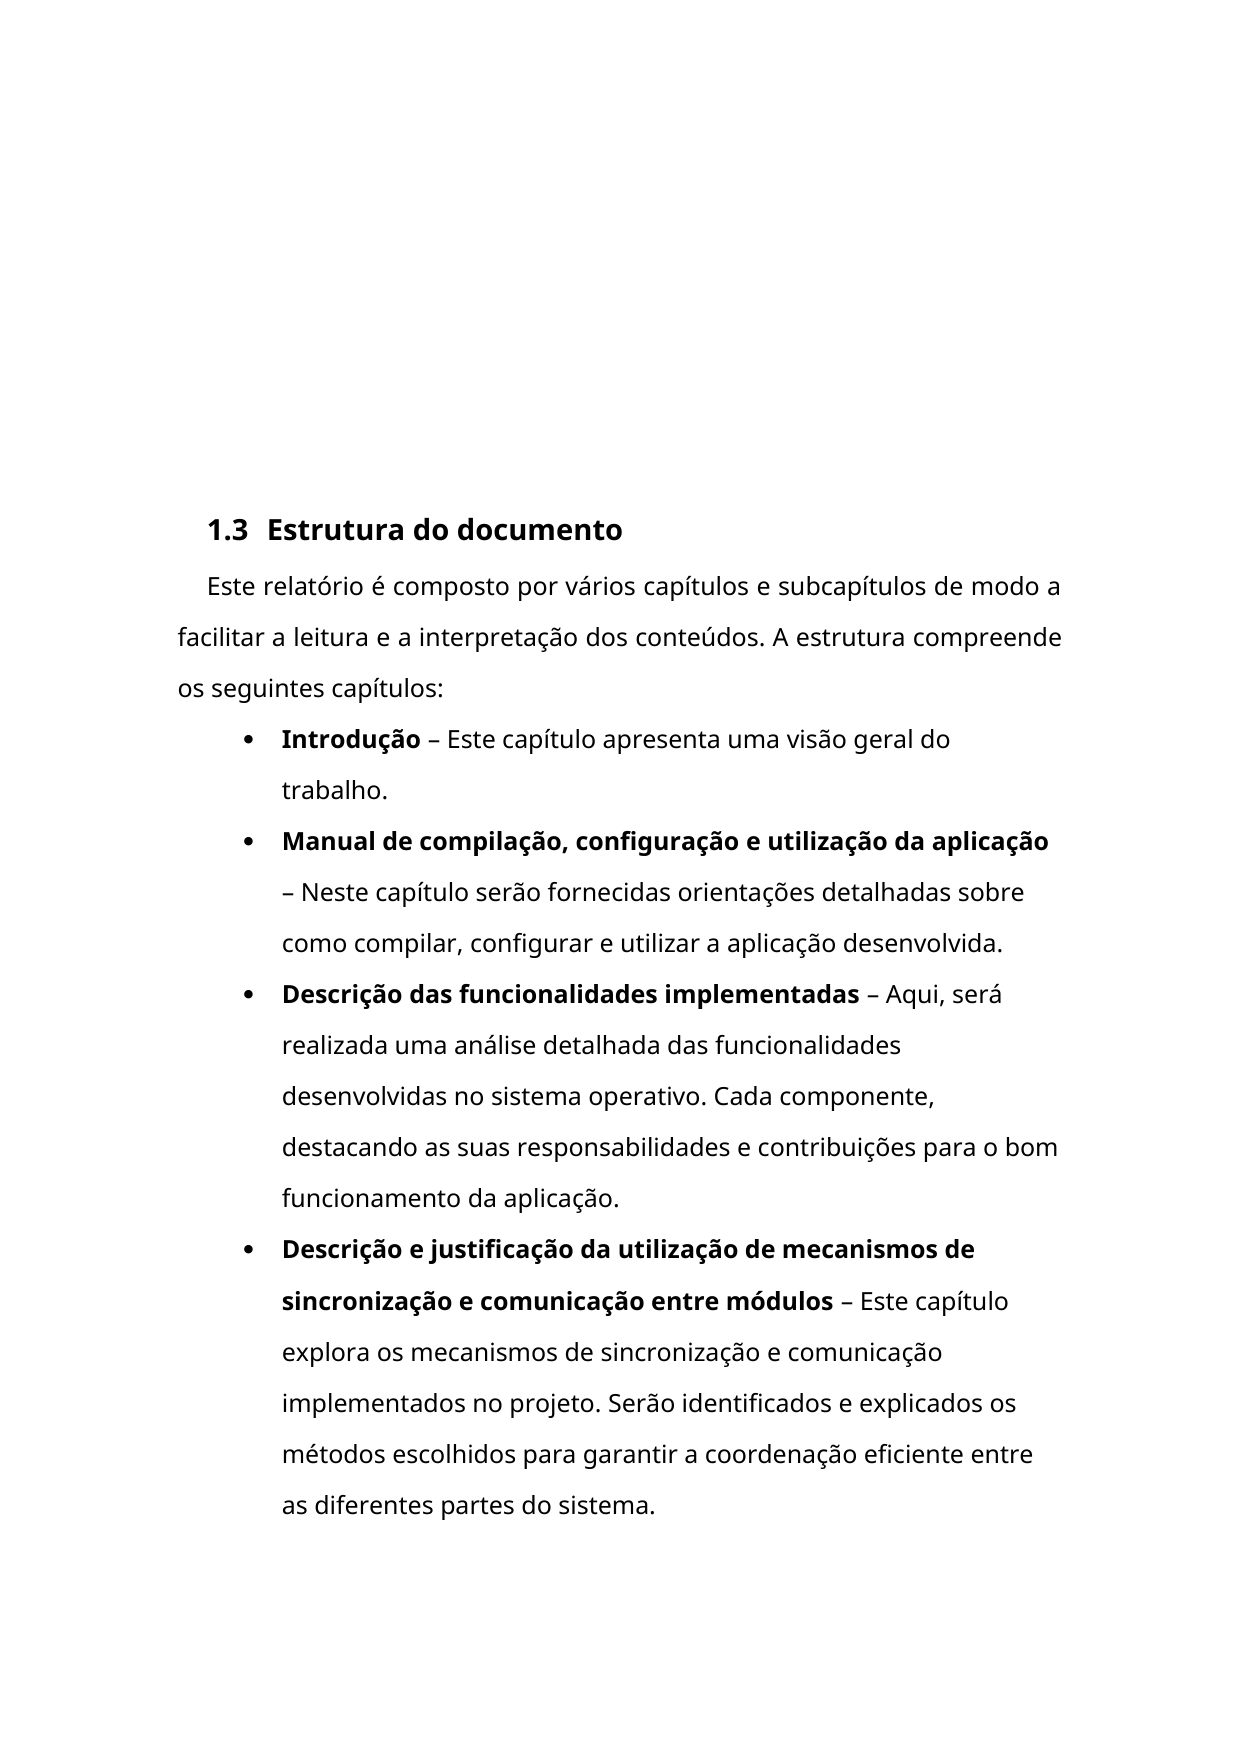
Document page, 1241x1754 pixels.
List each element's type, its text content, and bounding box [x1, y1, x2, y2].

list Descrição e justificação da utilização de mecanismos de sincronização e comunicação entre módulos – Este capítulo explora os mecanismos de sincronização e comunicação implementados no projeto. Serão identificados e explicados os métodos escolhidos para garantir a coordenação eficiente entre as diferentes partes do sistema. [244, 1232, 1063, 1521]
list Descrição das funcionalidades implementadas – Aqui, será realizada uma análise detalhada das funcionalidades desenvolvidas no sistema operativo. Cada componente, destacando as suas responsabilidades e contribuições para o bom funcionamento da aplicação. [244, 977, 1063, 1215]
list Manual de compilação, configuração e utilização da aplicação – Neste capítulo serão fornecidas orientações detalhadas sobre como compilar, configurar e utilizar a aplicação desenvolvida. [244, 824, 1063, 960]
list Introdução – Este capítulo apresenta uma visão geral do trabalho. [244, 722, 1063, 807]
text Este relatório é composto por vários capítulos e subcapítulos de modo a facilitar a leitura e a interpretação dos conteúdos. A estrutura compreende os seguintes capítulos: [177, 568, 1063, 705]
text Estrutura do documento [207, 509, 1063, 549]
